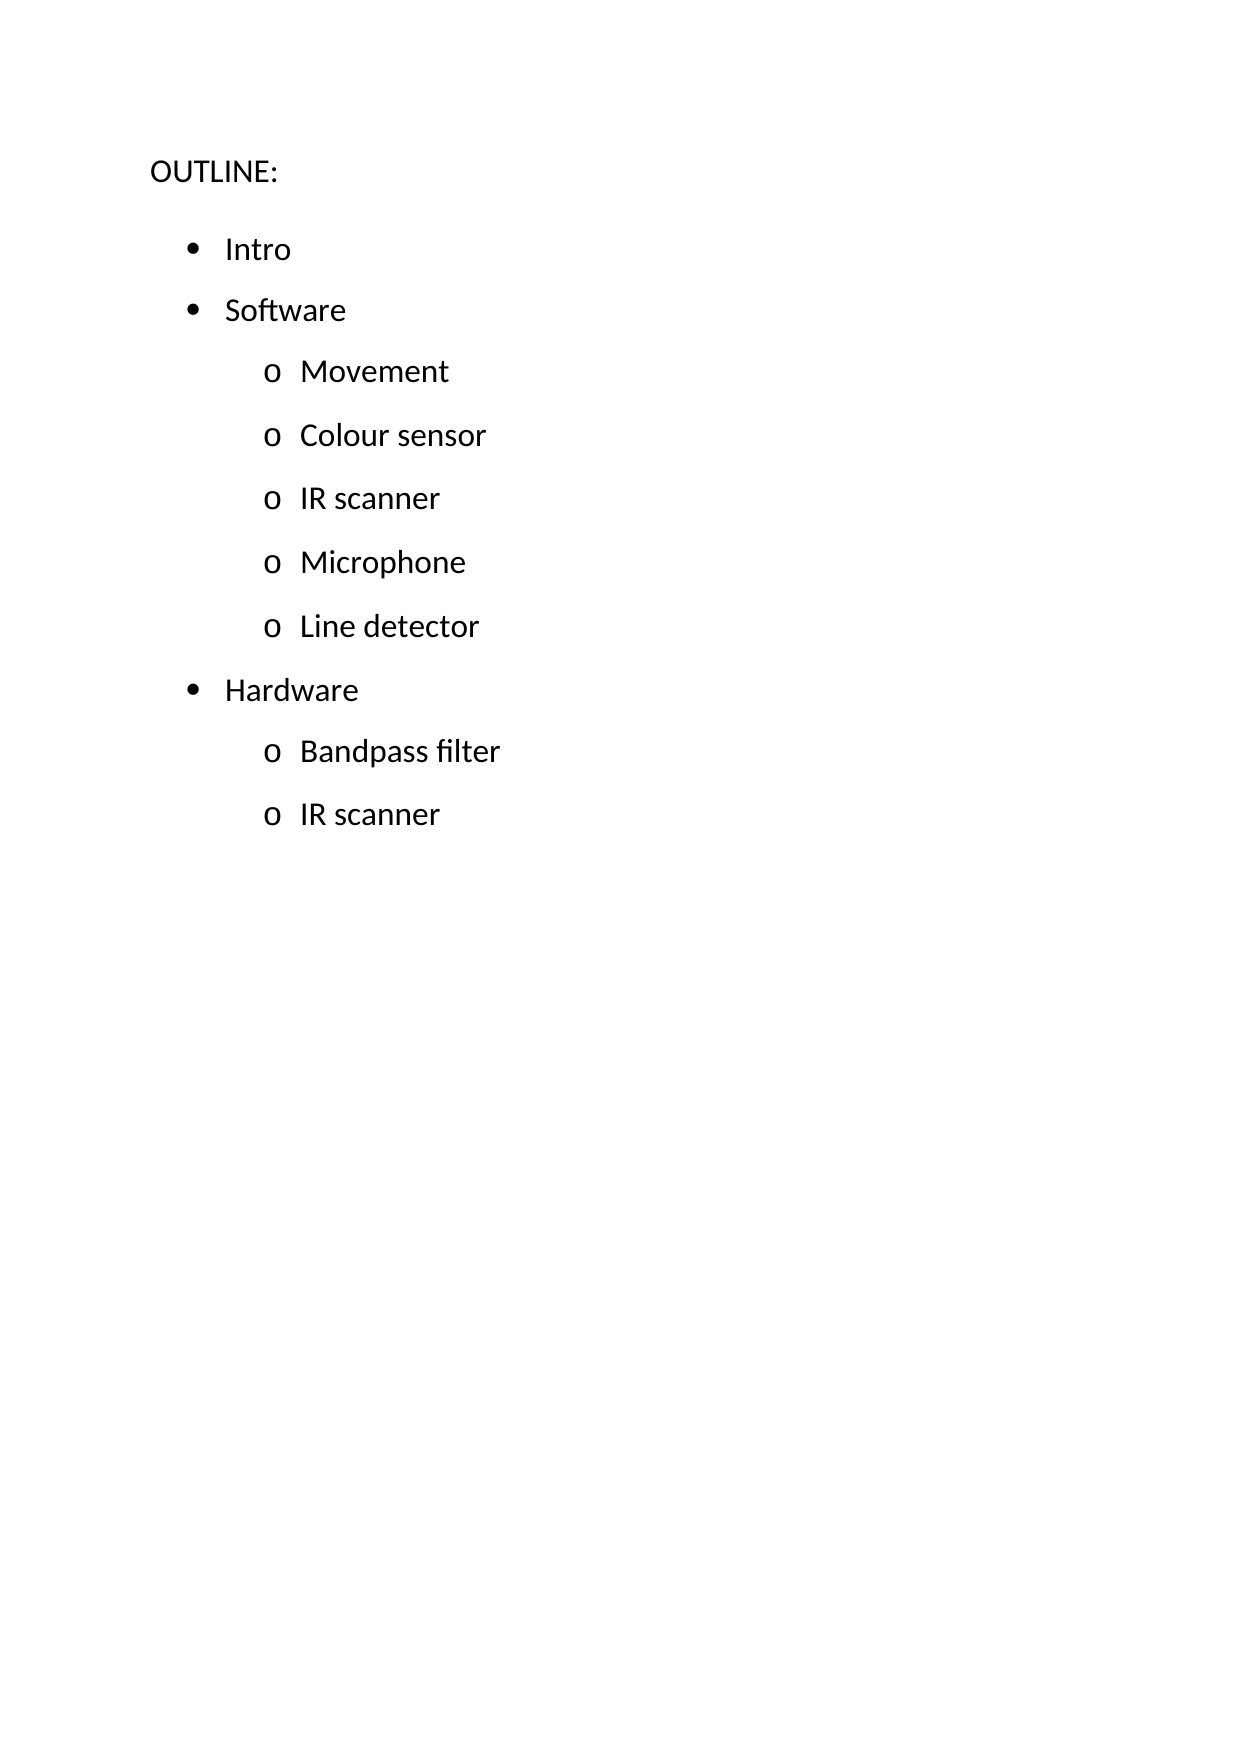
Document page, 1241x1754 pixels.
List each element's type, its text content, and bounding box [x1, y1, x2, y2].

list Hardware [187, 668, 1090, 709]
list Intro [187, 228, 1090, 268]
list Movement [262, 350, 1090, 392]
list Software [187, 289, 1090, 329]
list Line detector [262, 605, 1090, 647]
list Bandpass filter [262, 729, 1090, 772]
list Microphone [262, 541, 1090, 583]
list IR scanner [262, 793, 1090, 836]
list Colour sensor [262, 413, 1090, 456]
list IR scanner [262, 477, 1090, 520]
text OUTLINE: [150, 150, 1090, 191]
